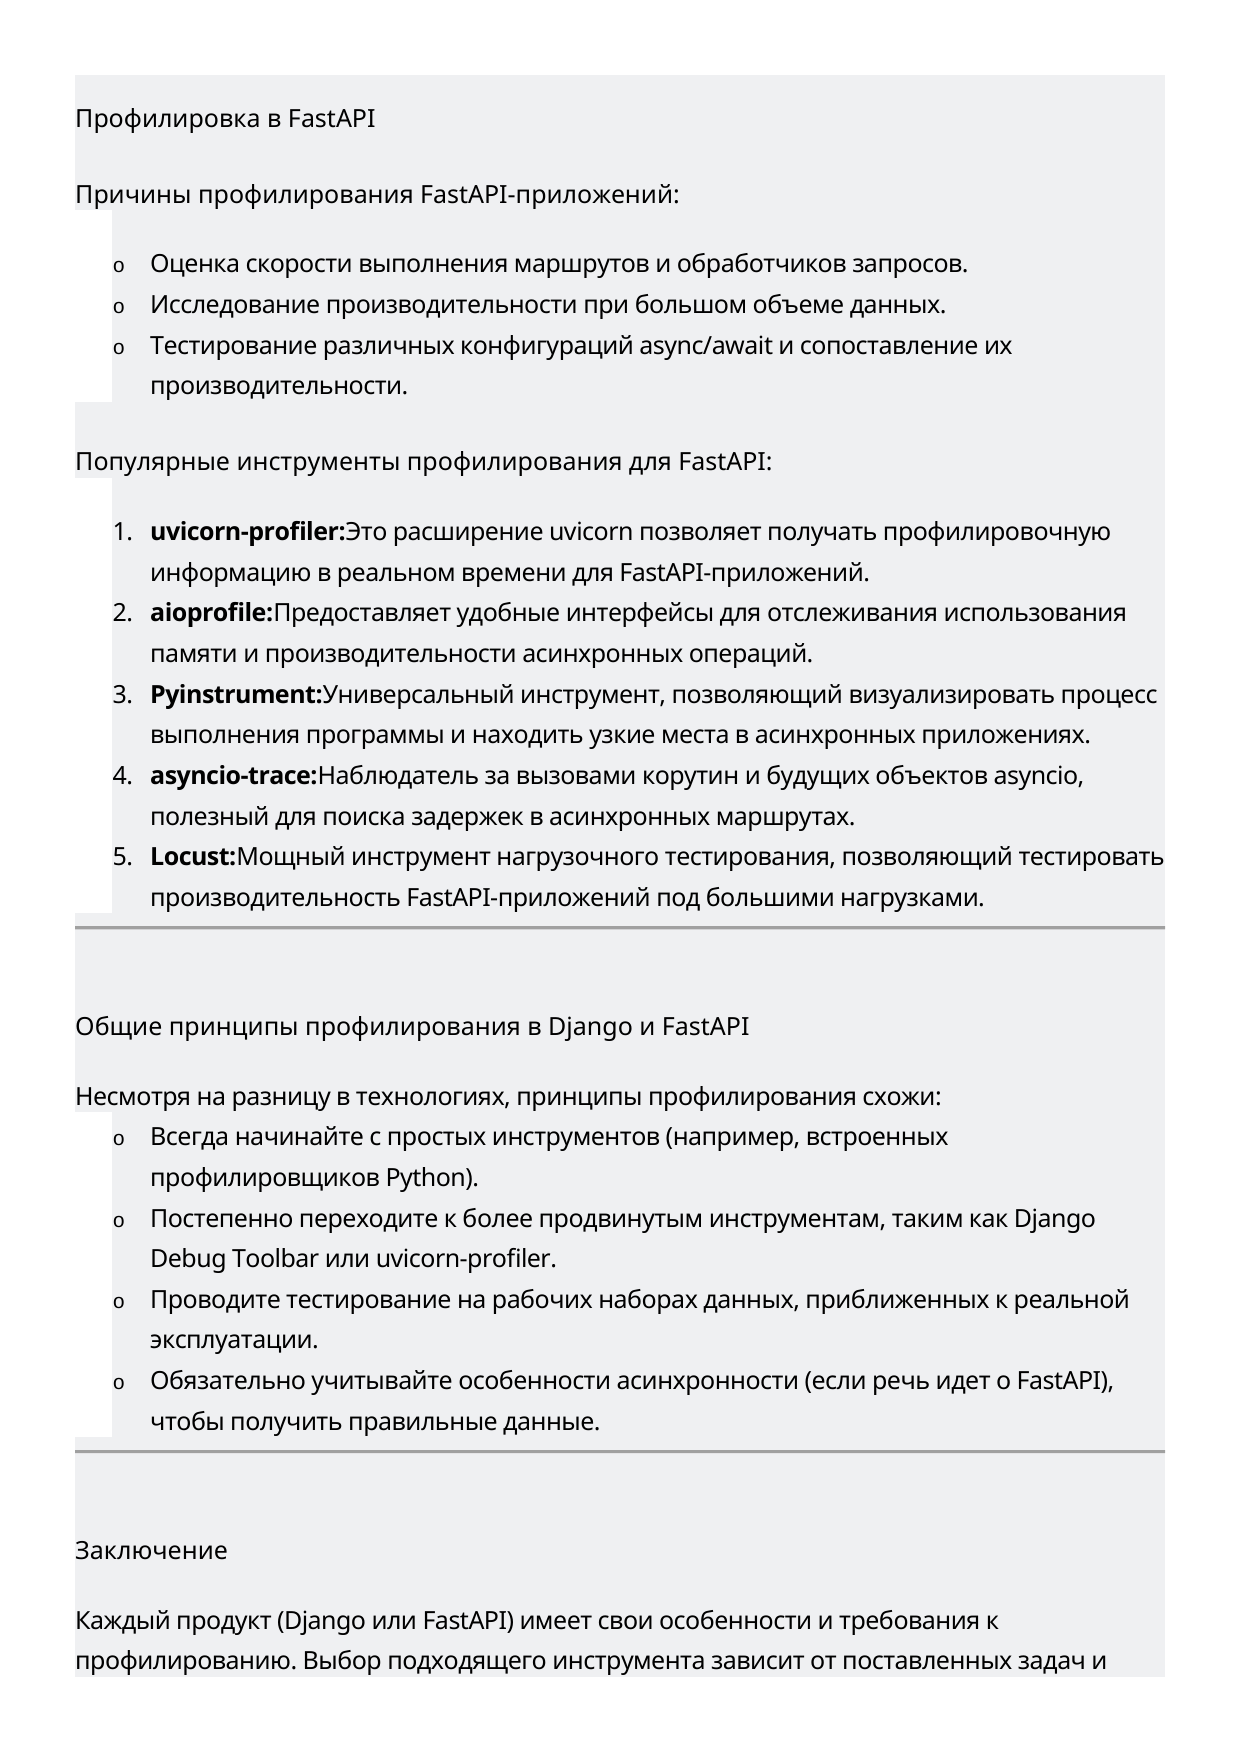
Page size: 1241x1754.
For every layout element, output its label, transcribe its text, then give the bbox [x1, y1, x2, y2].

list uvicorn-profiler:Это расширение uvicorn позволяет получать профилировочную информацию в реальном времени для FastAPI-приложений. [112, 507, 1165, 588]
text Общие принципы профилирования в Django и FastAPI [75, 983, 1165, 1043]
list Locust:Мощный инструмент нагрузочного тестирования, позволяющий тестировать производительность FastAPI-приложений под большими нагрузками. [112, 832, 1165, 913]
list Тестирование различных конфигураций async/await и сопоставление их производительности. [112, 321, 1165, 402]
text Профилировка в FastAPI [75, 75, 1165, 134]
list Pyinstrument:Универсальный инструмент, позволяющий визуализировать процесс выполнения программы и находить узкие места в асинхронных приложениях. [112, 670, 1165, 751]
text Заключение [75, 1507, 1165, 1567]
list Оценка скорости выполнения маршрутов и обработчиков запросов. [112, 239, 1165, 280]
list Постепенно переходите к более продвинутым инструментам, таким как Django Debug Toolbar или uvicorn-profiler. [112, 1194, 1165, 1275]
text Несмотря на разницу в технологиях, принципы профилирования схожи: [75, 1072, 1165, 1112]
list asyncio-trace:Наблюдатель за вызовами корутин и будущих объектов asyncio, полезный для поиска задержек в асинхронных маршрутах. [112, 751, 1165, 832]
text Причины профилирования FastAPI-приложений: [75, 163, 1165, 210]
list aioprofile:Предоставляет удобные интерфейсы для отслеживания использования памяти и производительности асинхронных операций. [112, 588, 1165, 670]
list Всегда начинайте с простых инструментов (например, встроенных профилировщиков Python). [112, 1112, 1165, 1194]
list Обязательно учитывайте особенности асинхронности (если речь идет о FastAPI), чтобы получить правильные данные. [112, 1356, 1165, 1437]
list Исследование производительности при большом объеме данных. [112, 280, 1165, 321]
text Популярные инструменты профилирования для FastAPI: [75, 431, 1165, 478]
list Проводите тестирование на рабочих наборах данных, приближенных к реальной эксплуатации. [112, 1275, 1165, 1356]
